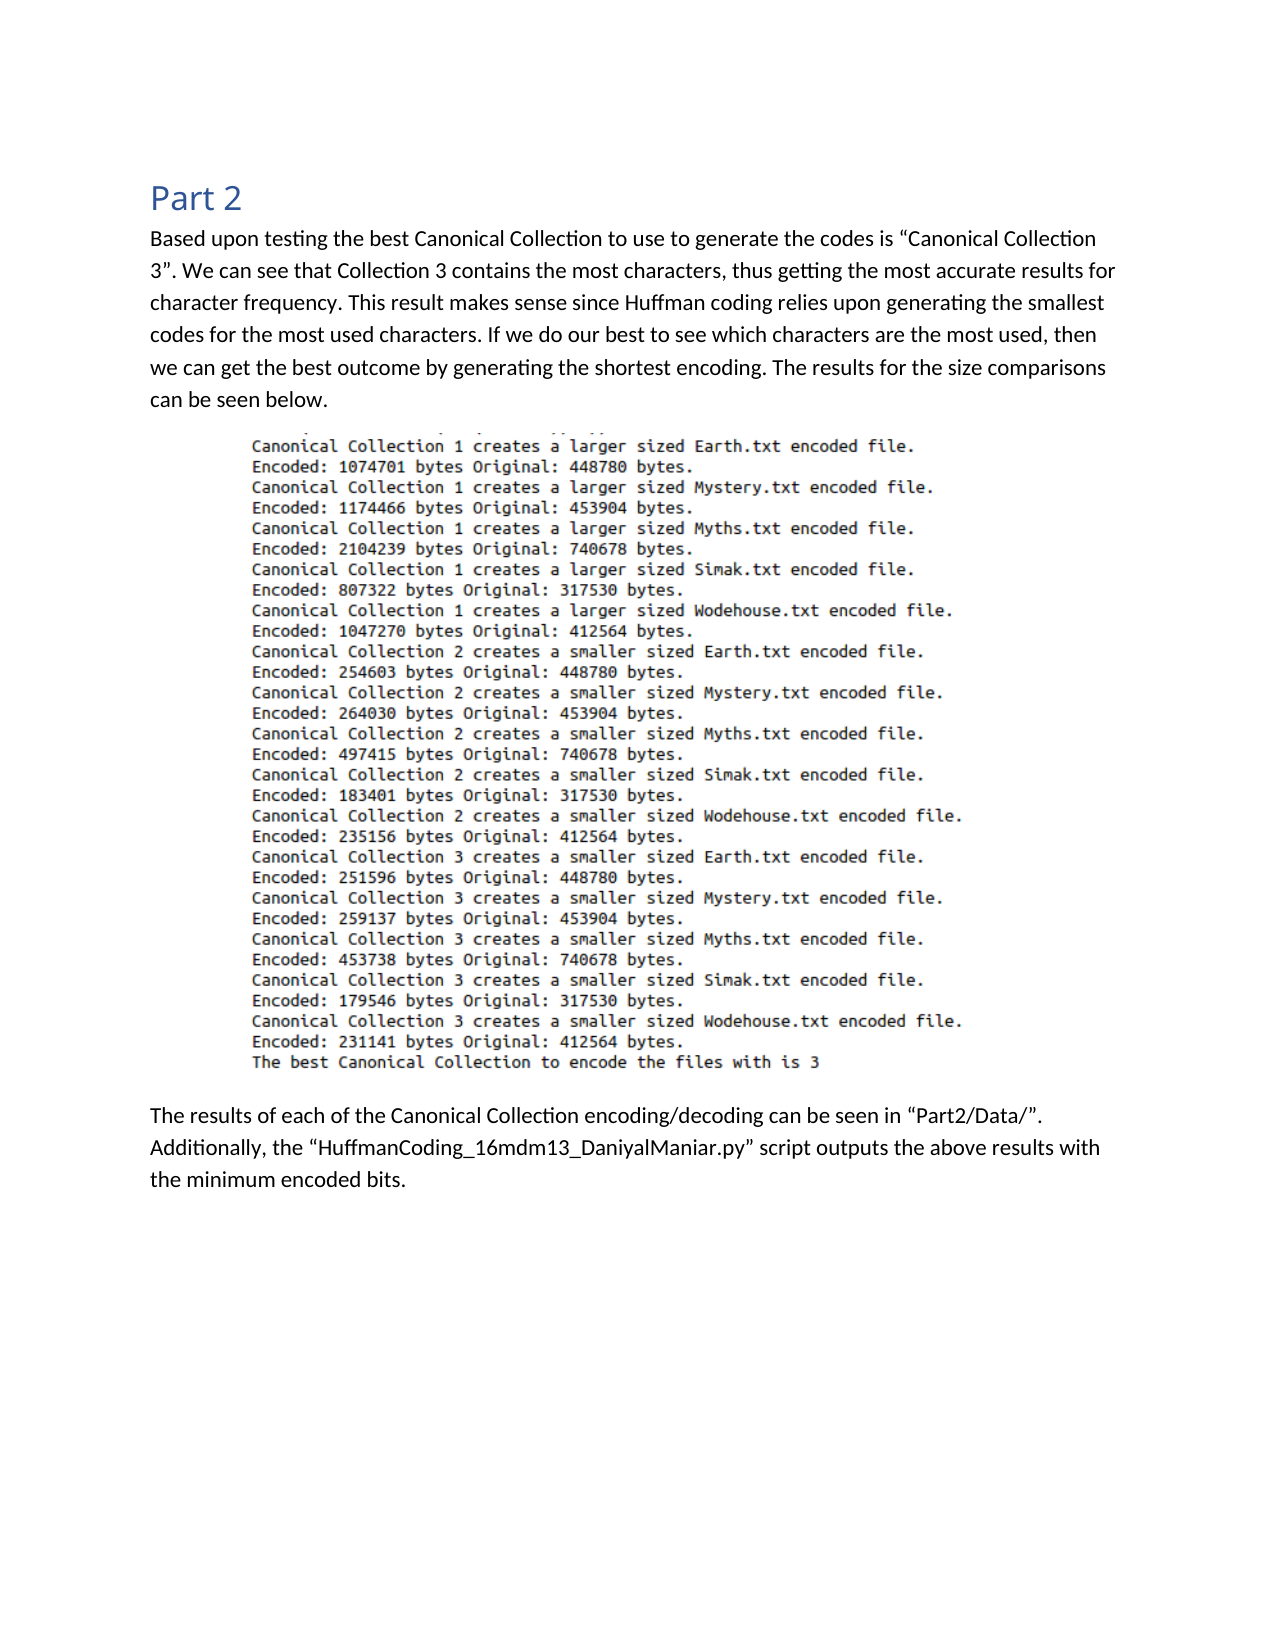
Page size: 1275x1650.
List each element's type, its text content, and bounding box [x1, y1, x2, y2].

text Based upon testing the best Canonical Collection to use to generate the codes is “Canonical Collection 3”. We can see that Collection 3 contains the most characters, thus getting the most accurate results for character frequency. This result makes sense since Huffman coding relies upon generating the smallest codes for the most used characters. If we do our best to see which characters are the most used, then we can get the best outcome by generating the shortest encoding. The results for the size comparisons can be seen below. [150, 224, 1125, 413]
text The results of each of the Canonical Collection encoding/decoding can be seen in “Part2/Data/”. Additionally, the “HuffmanCoding_16mdm13_DaniyalManiar.py” script outputs the above results with the minimum encoded bits. [150, 1101, 1125, 1193]
subtitle Part 2 [150, 175, 1125, 220]
